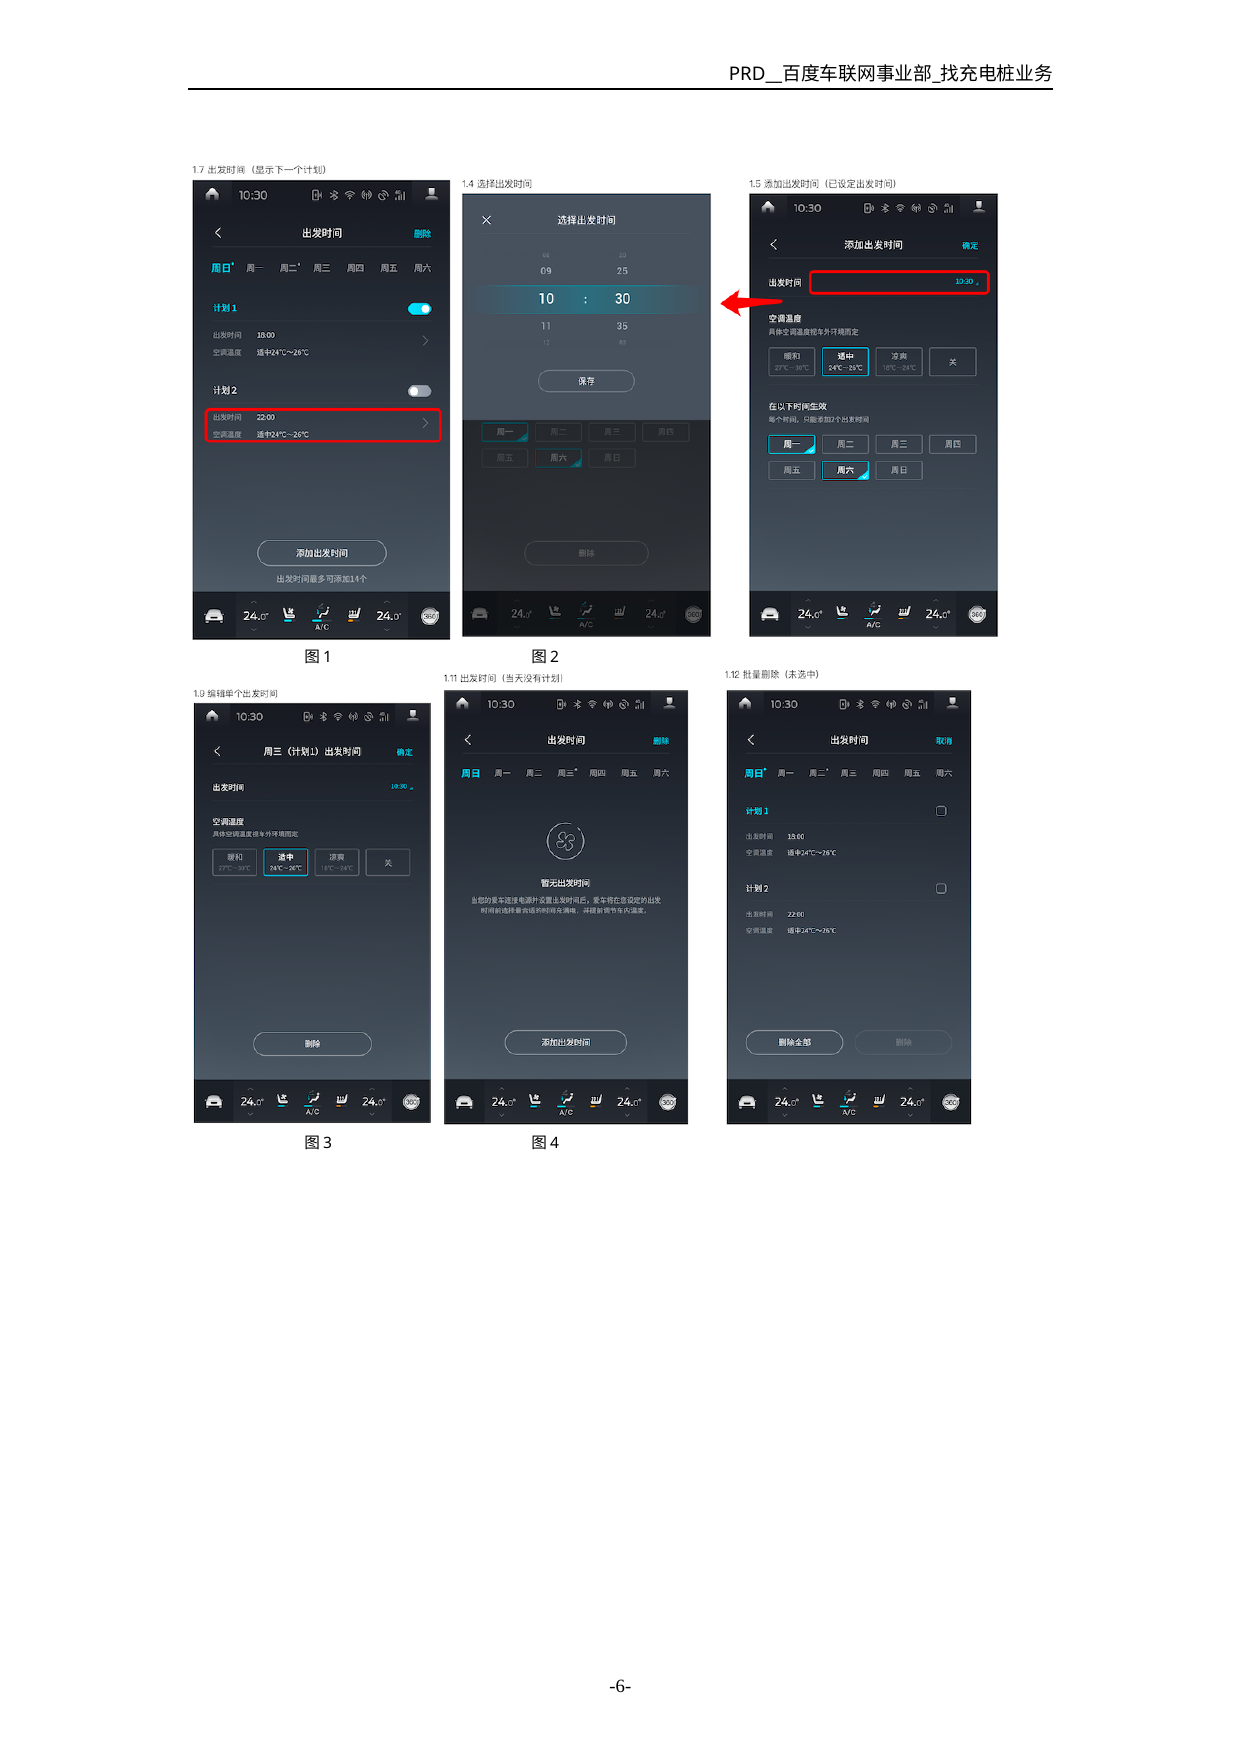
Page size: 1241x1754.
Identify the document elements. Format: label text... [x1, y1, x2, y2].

picture [440, 670, 973, 1126]
text 图1 图2 [187, 644, 1053, 667]
picture [456, 176, 1004, 641]
text 图3 图4 [187, 1130, 1053, 1153]
picture [187, 162, 451, 641]
picture [187, 684, 434, 1126]
